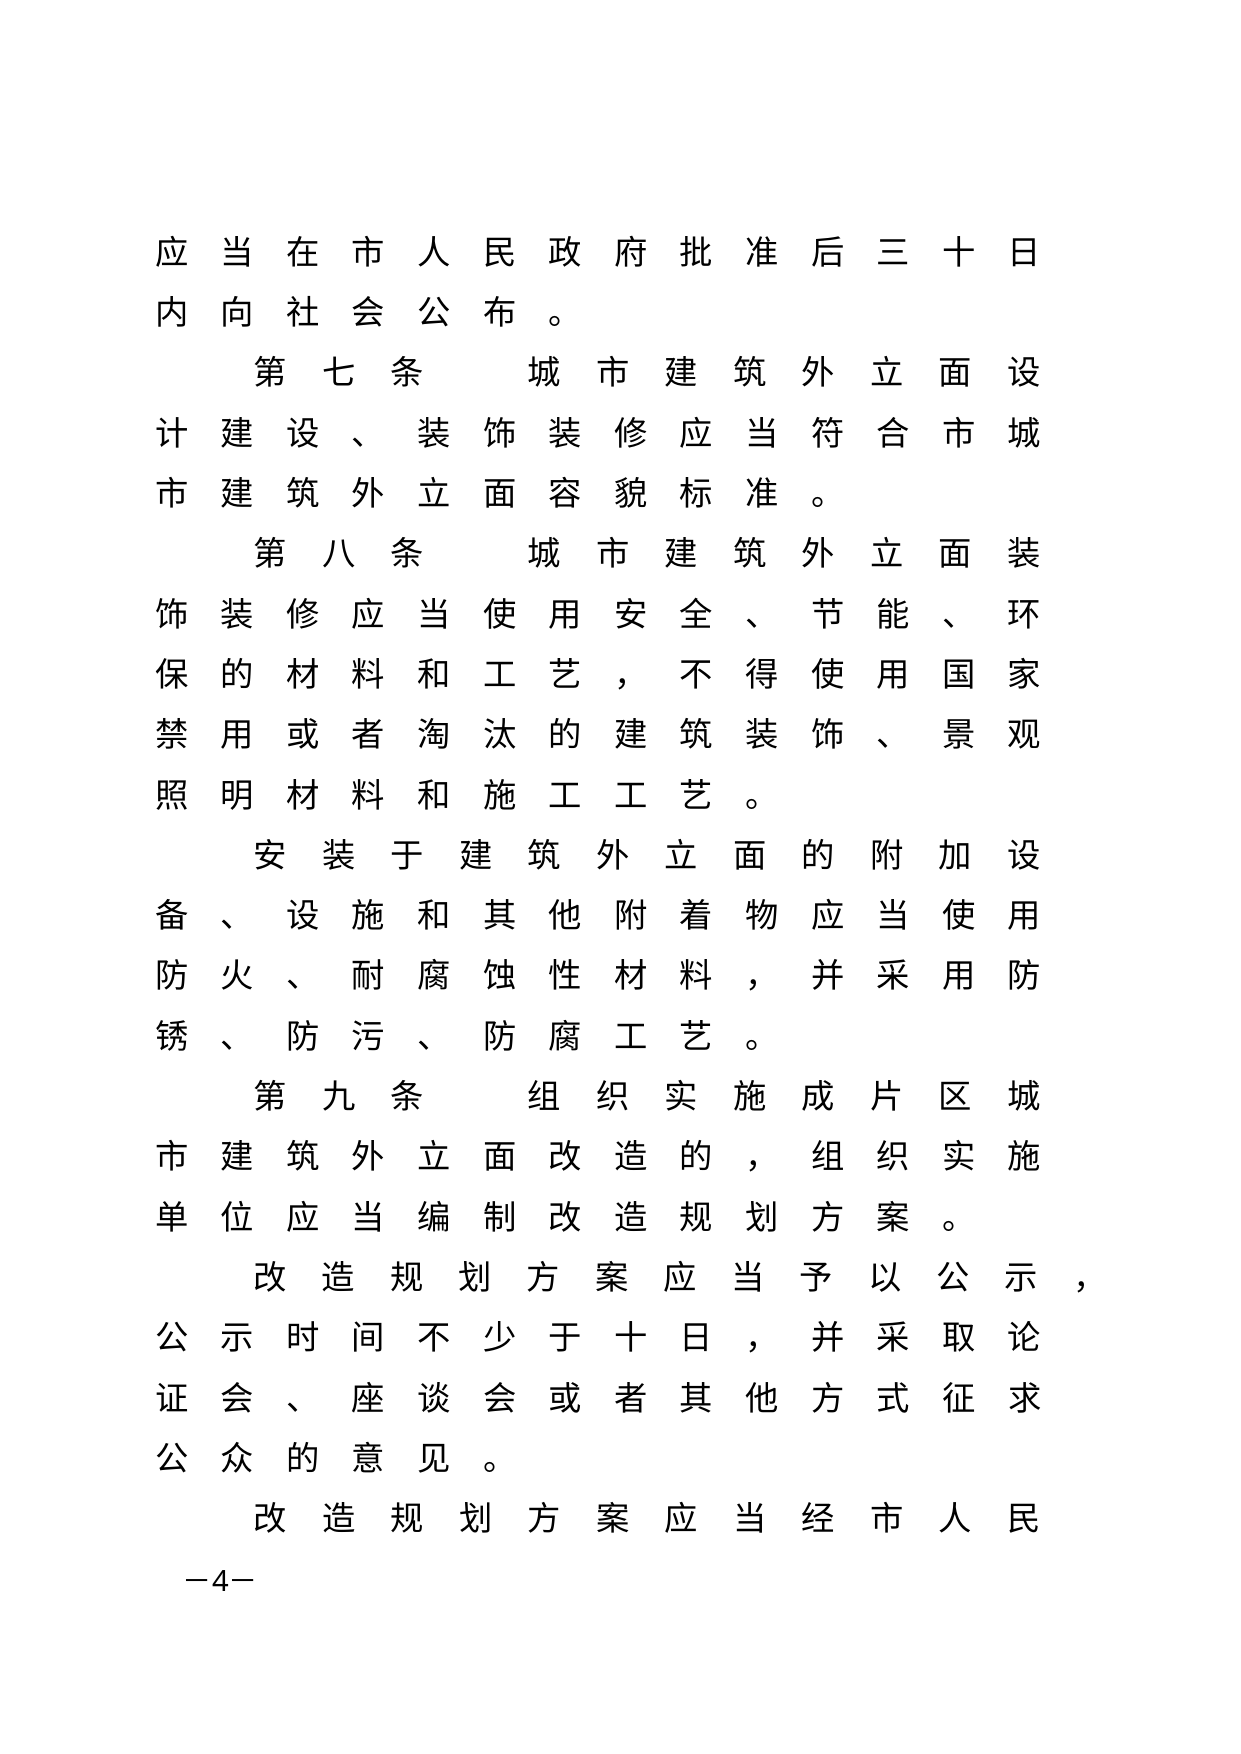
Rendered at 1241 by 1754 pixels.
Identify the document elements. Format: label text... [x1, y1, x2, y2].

text 改造规划方案应当予以公示，公示时间不少于十日，并采取论证会、座谈会或者其他方式征求公众的意见。 [155, 1245, 1073, 1486]
text 安装于建筑外立面的附加设备、设施和其他附着物应当使用防火、耐腐蚀性材料，并采用防锈、防污、防腐工艺。 [155, 823, 1073, 1064]
text 第九条 组织实施成片区城市建筑外立面改造的，组织实施单位应当编制改造规划方案。 [155, 1064, 1073, 1245]
text 市城市建筑外立面容貌标准应当在市人民政府批准后三十日内向社会公布。 [155, 219, 1073, 340]
text 第八条 城市建筑外立面装饰装修应当使用安全、节能、环保的材料和工艺，不得使用国家禁用或者淘汰的建筑装饰、景观照明材料和施工工艺。 [155, 521, 1073, 823]
text 第七条 城市建筑外立面设计建设、装饰装修应当符合市城市建筑外立面容貌标准。 [155, 340, 1073, 521]
text 改造规划方案应当经市人民政府批准后实施。 [155, 1486, 1073, 1546]
